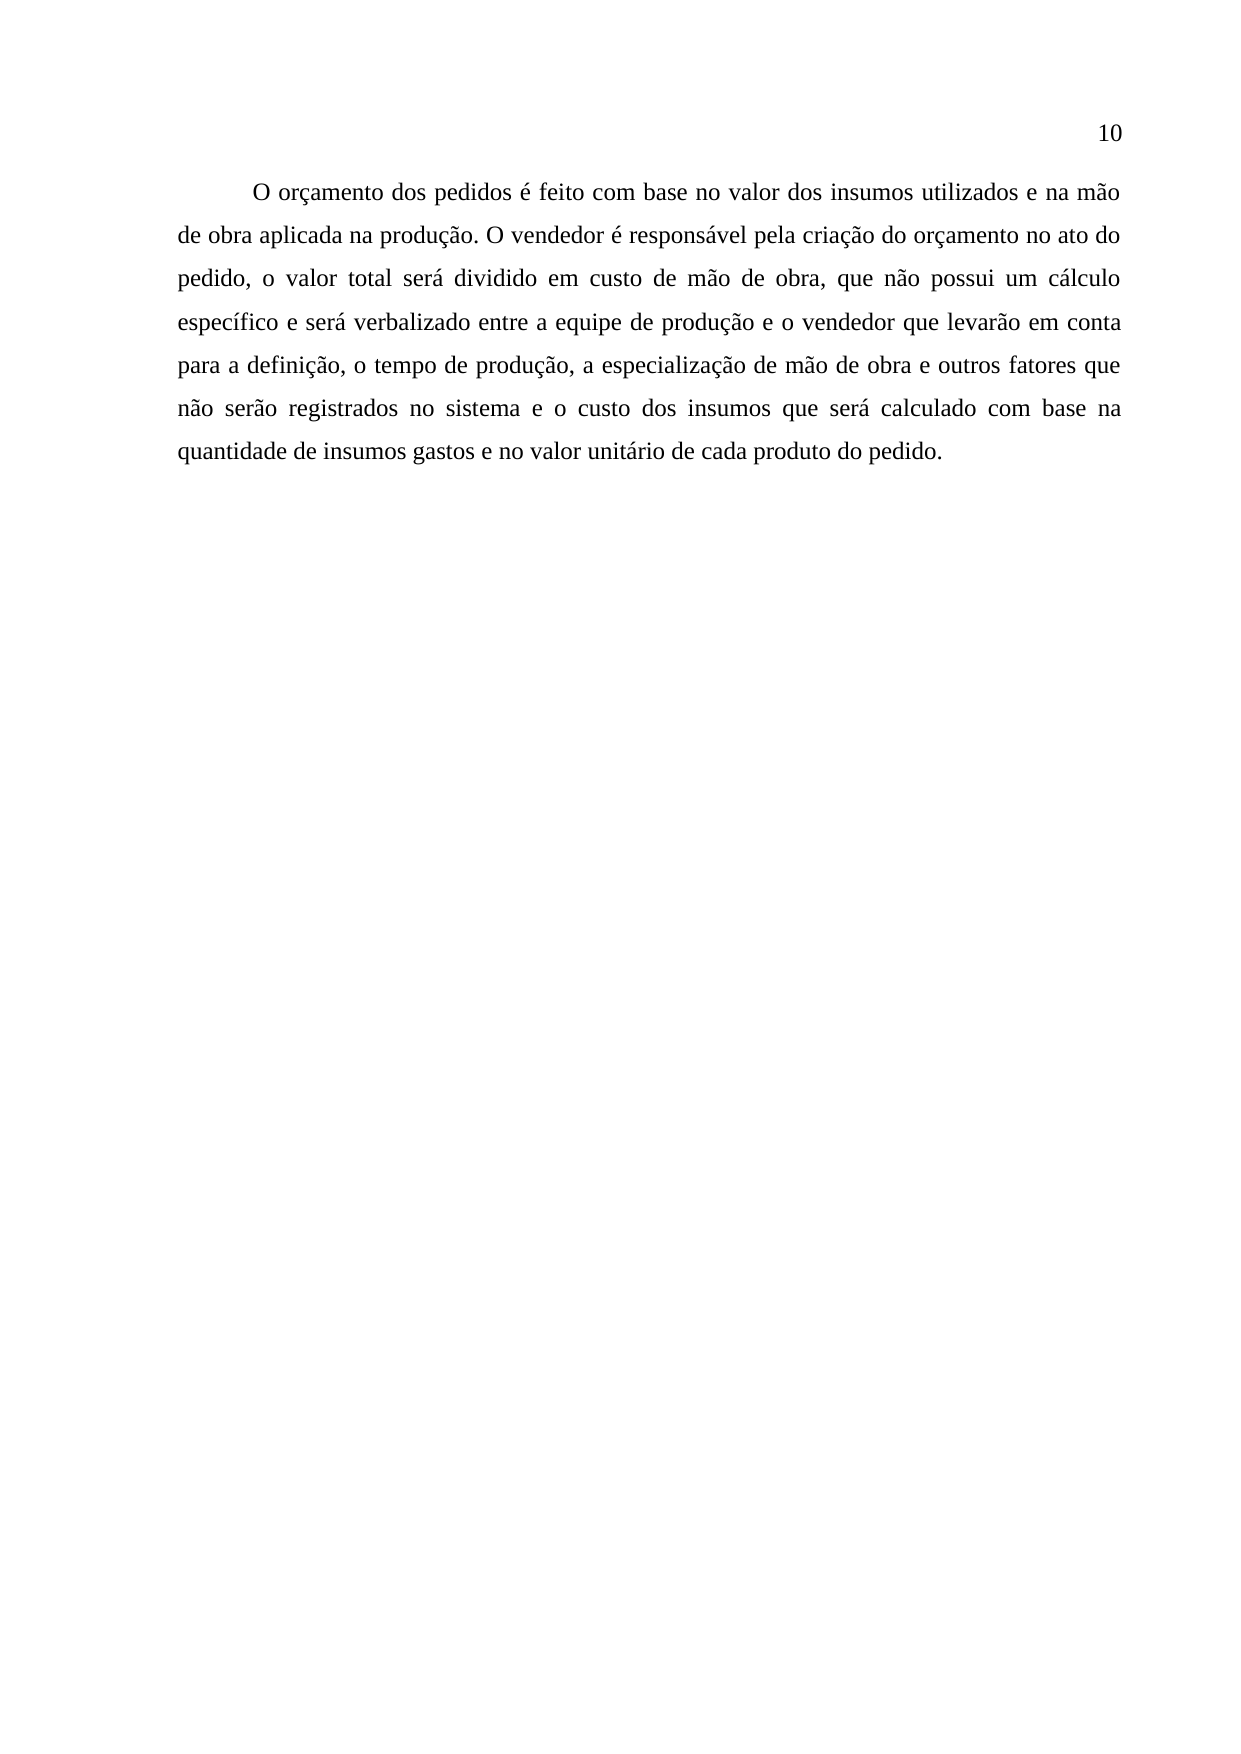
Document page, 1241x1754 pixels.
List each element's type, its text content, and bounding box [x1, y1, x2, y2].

text O orçamento dos pedidos é feito com base no valor dos insumos utilizados e na mão de obra aplicada na produção. O vendedor é responsável pela criação do orçamento no ato do pedido, o valor total será dividido em custo de mão de obra, que não possui um cálculo específico e será verbalizado entre a equipe de produção e o vendedor que levarão em conta para a definição, o tempo de produção, a especialização de mão de obra e outros fatores que não serão registrados no sistema e o custo dos insumos que será calculado com base na quantidade de insumos gastos e no valor unitário de cada produto do pedido. [177, 177, 1122, 465]
